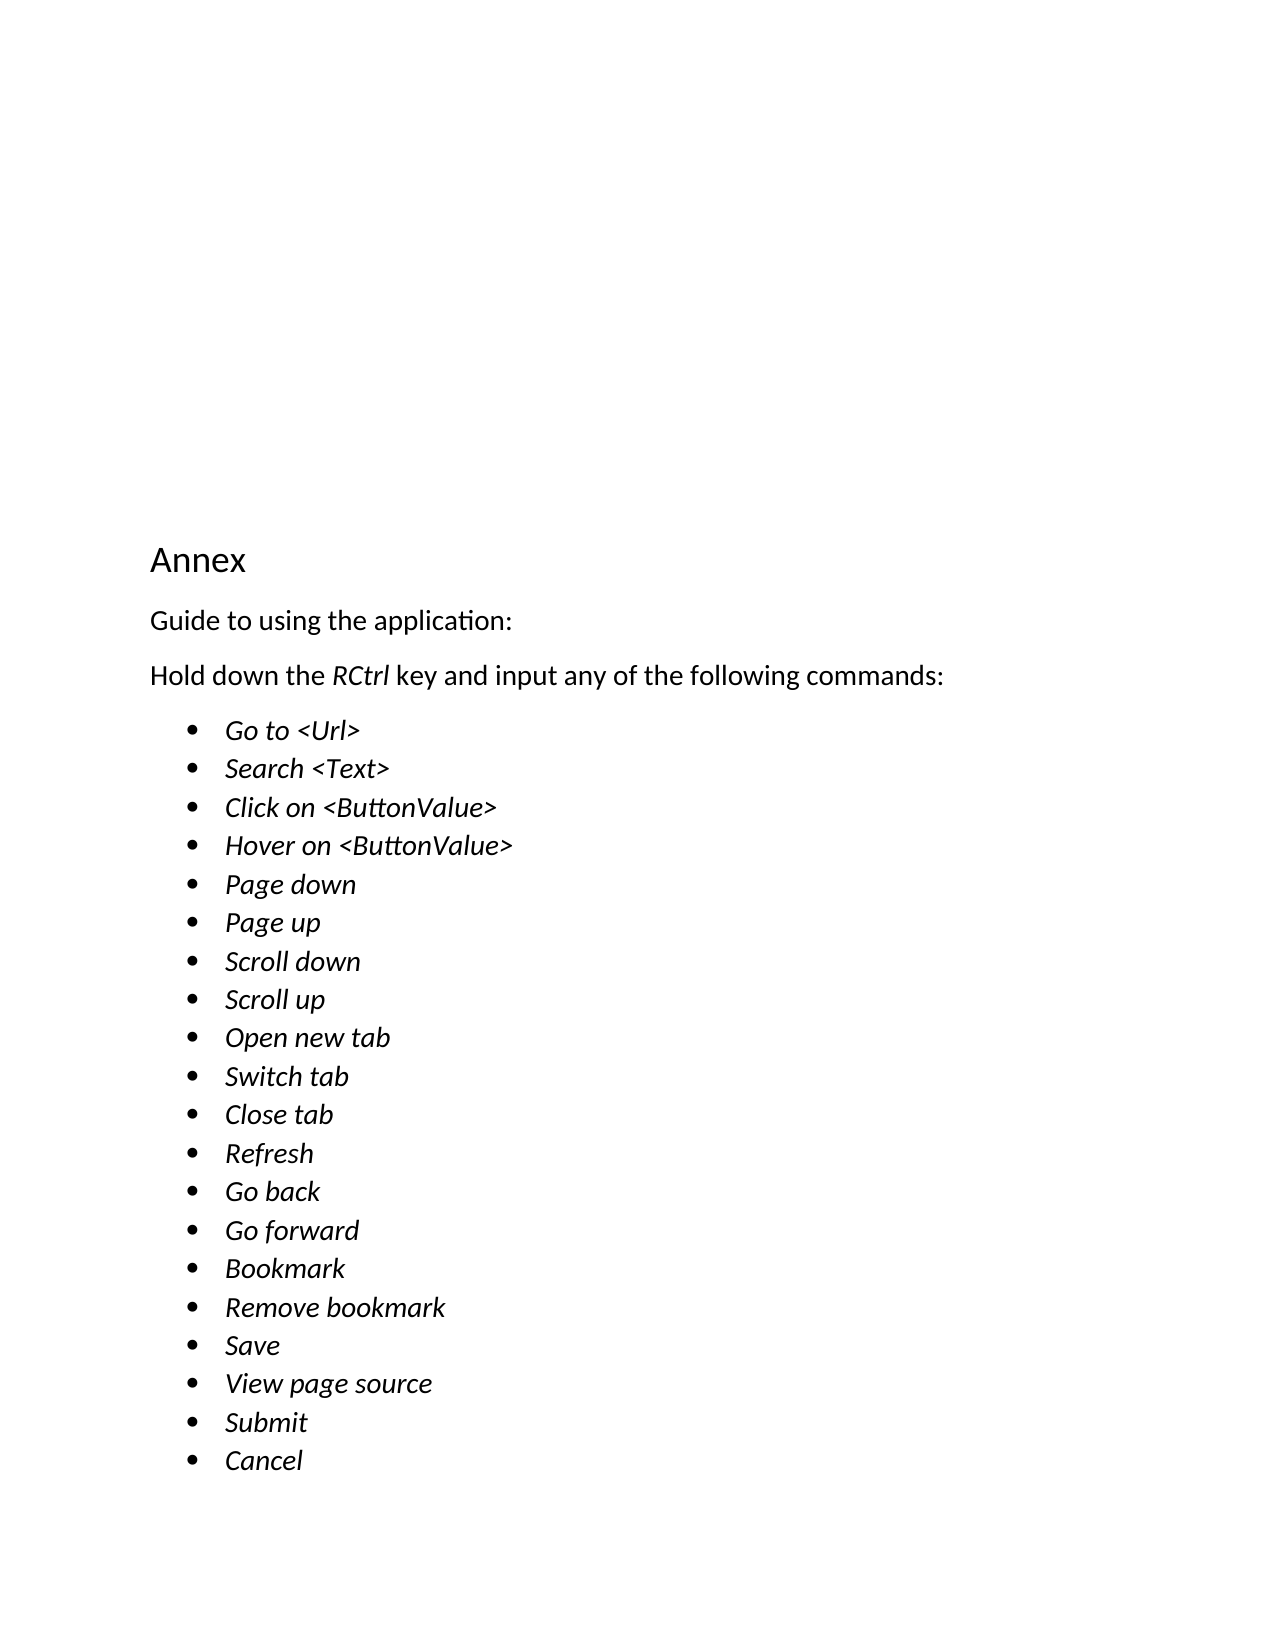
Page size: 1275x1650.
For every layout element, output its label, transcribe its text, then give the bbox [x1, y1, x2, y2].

text Hold down the RCtrl key and input any of the following commands: [150, 657, 1125, 693]
list Go forward [187, 1212, 1125, 1247]
list Scroll up [187, 981, 1125, 1017]
list Go to <Url> [187, 712, 1125, 748]
list Open new tab [187, 1019, 1125, 1055]
list Go back [187, 1173, 1125, 1209]
list Hover on <ButtonValue> [187, 827, 1125, 863]
list Cancel [187, 1442, 1125, 1478]
list Submit [187, 1404, 1125, 1439]
text Annex [150, 536, 1125, 582]
list Remove bookmark [187, 1289, 1125, 1324]
list Refresh [187, 1135, 1125, 1171]
list Save [187, 1327, 1125, 1363]
list Close tab [187, 1096, 1125, 1132]
list Switch tab [187, 1058, 1125, 1094]
list Click on <ButtonValue> [187, 789, 1125, 824]
text Guide to using the application: [150, 602, 1125, 637]
list Page up [187, 904, 1125, 940]
list View page source [187, 1366, 1125, 1401]
list Page down [187, 866, 1125, 901]
list Scroll down [187, 943, 1125, 978]
list Bookmark [187, 1250, 1125, 1286]
list Search <Text> [187, 751, 1125, 786]
